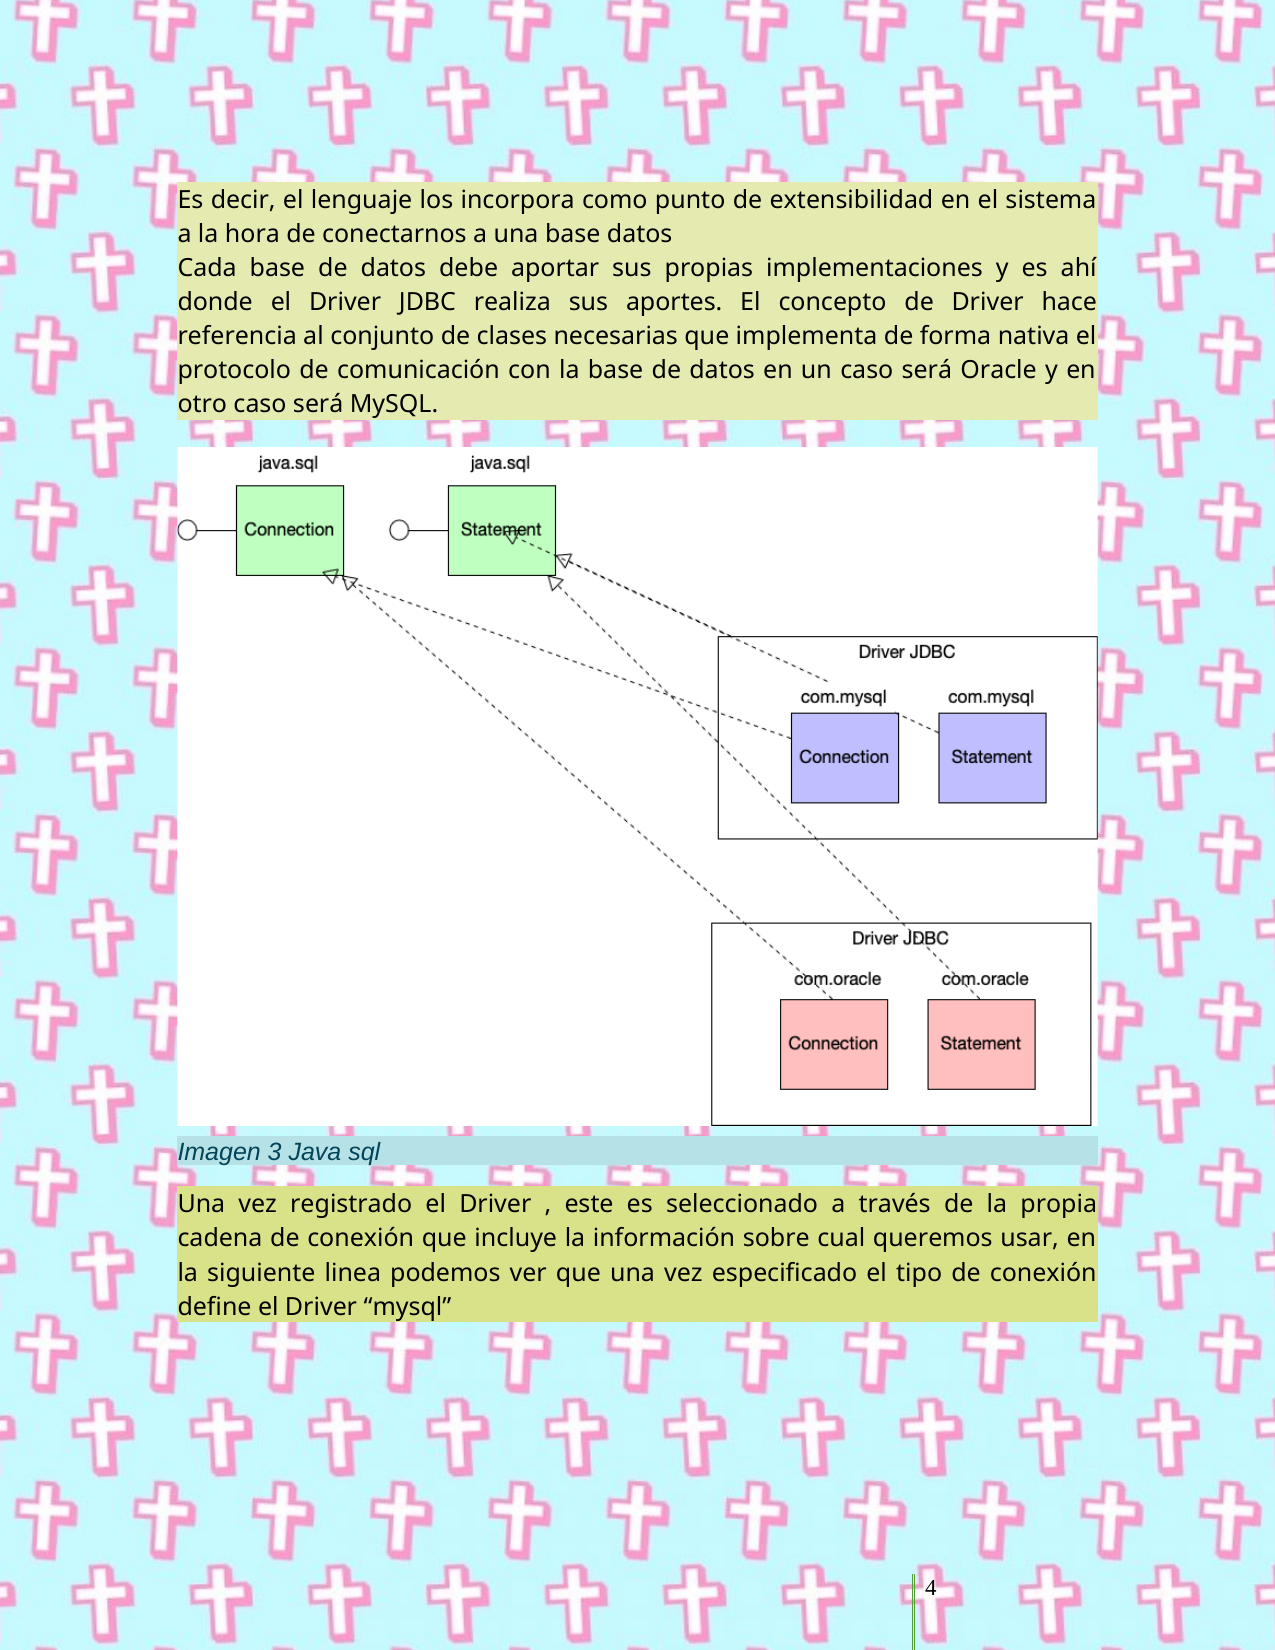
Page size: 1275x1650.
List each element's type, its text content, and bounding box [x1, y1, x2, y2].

text Cada base de datos debe aportar sus propias implementaciones y es ahí donde el Driver JDBC realiza sus aportes. El concepto de Driver hace referencia al conjunto de clases necesarias que implementa de forma nativa el protocolo de comunicación con la base de datos en un caso será Oracle y en otro caso será MySQL. [177, 250, 1098, 420]
text Una vez registrado el Driver , este es seleccionado a través de la propia cadena de conexión que incluye la información sobre cual queremos usar, en la siguiente linea podemos ver que una vez especificado el tipo de conexión define el Driver “mysql” [177, 1186, 1098, 1322]
text Imagen 3 Java sql [177, 1136, 1098, 1165]
text Es decir, el lenguaje los incorpora como punto de extensibilidad en el sistema a la hora de conectarnos a una base datos [177, 182, 1098, 250]
picture [0, 0, 1275, 1650]
